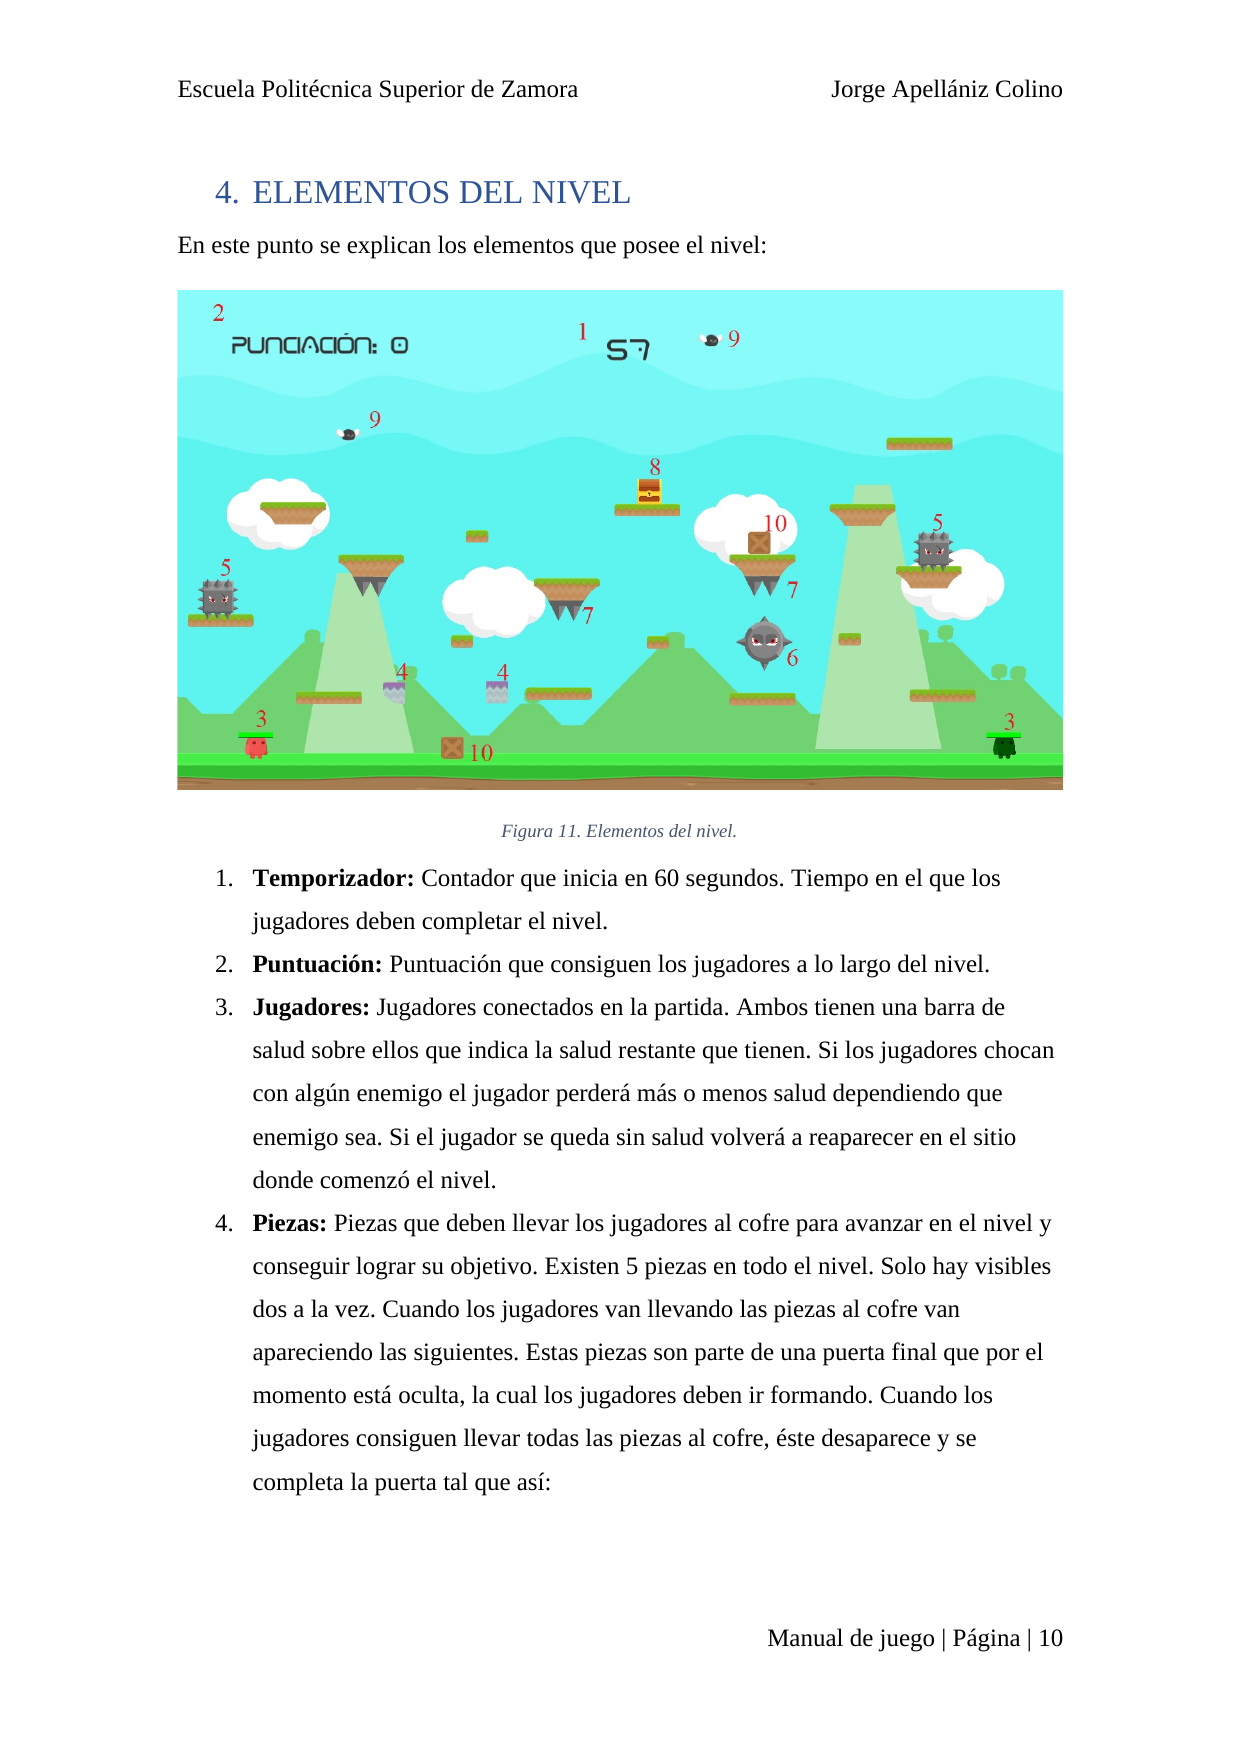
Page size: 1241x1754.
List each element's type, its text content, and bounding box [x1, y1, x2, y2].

list Puntuación: Puntuación que consiguen los jugadores a lo largo del nivel. [215, 949, 1063, 978]
picture [177, 290, 1063, 790]
subtitle ELEMENTOS DEL NIVEL [215, 173, 1063, 211]
list Jugadores: Jugadores conectados en la partida. Ambos tienen una barra de salud sobre ellos que indica la salud restante que tienen. Si los jugadores chocan con algún enemigo el jugador perderá más o menos salud dependiendo que enemigo sea. Si el jugador se queda sin salud volverá a reaparecer en el sitio donde comenzó el nivel. [215, 992, 1063, 1193]
list Temporizador: Contador que inicia en 60 segundos. Tiempo en el que los jugadores deben completar el nivel. [215, 863, 1063, 935]
text Figura 11. Elementos del nivel. [177, 820, 1063, 842]
list Piezas: Piezas que deben llevar los jugadores al cofre para avanzar en el nivel y conseguir lograr su objetivo. Existen 5 piezas en todo el nivel. Solo hay visibles dos a la vez. Cuando los jugadores van llevando las piezas al cofre van apareciendo las siguientes. Estas piezas son parte de una puerta final que por el momento está oculta, la cual los jugadores deben ir formando. Cuando los jugadores consiguen llevar todas las piezas al cofre, éste desaparece y se completa la puerta tal que así: [215, 1208, 1063, 1495]
text En este punto se explican los elementos que posee el nivel: [177, 230, 1063, 259]
